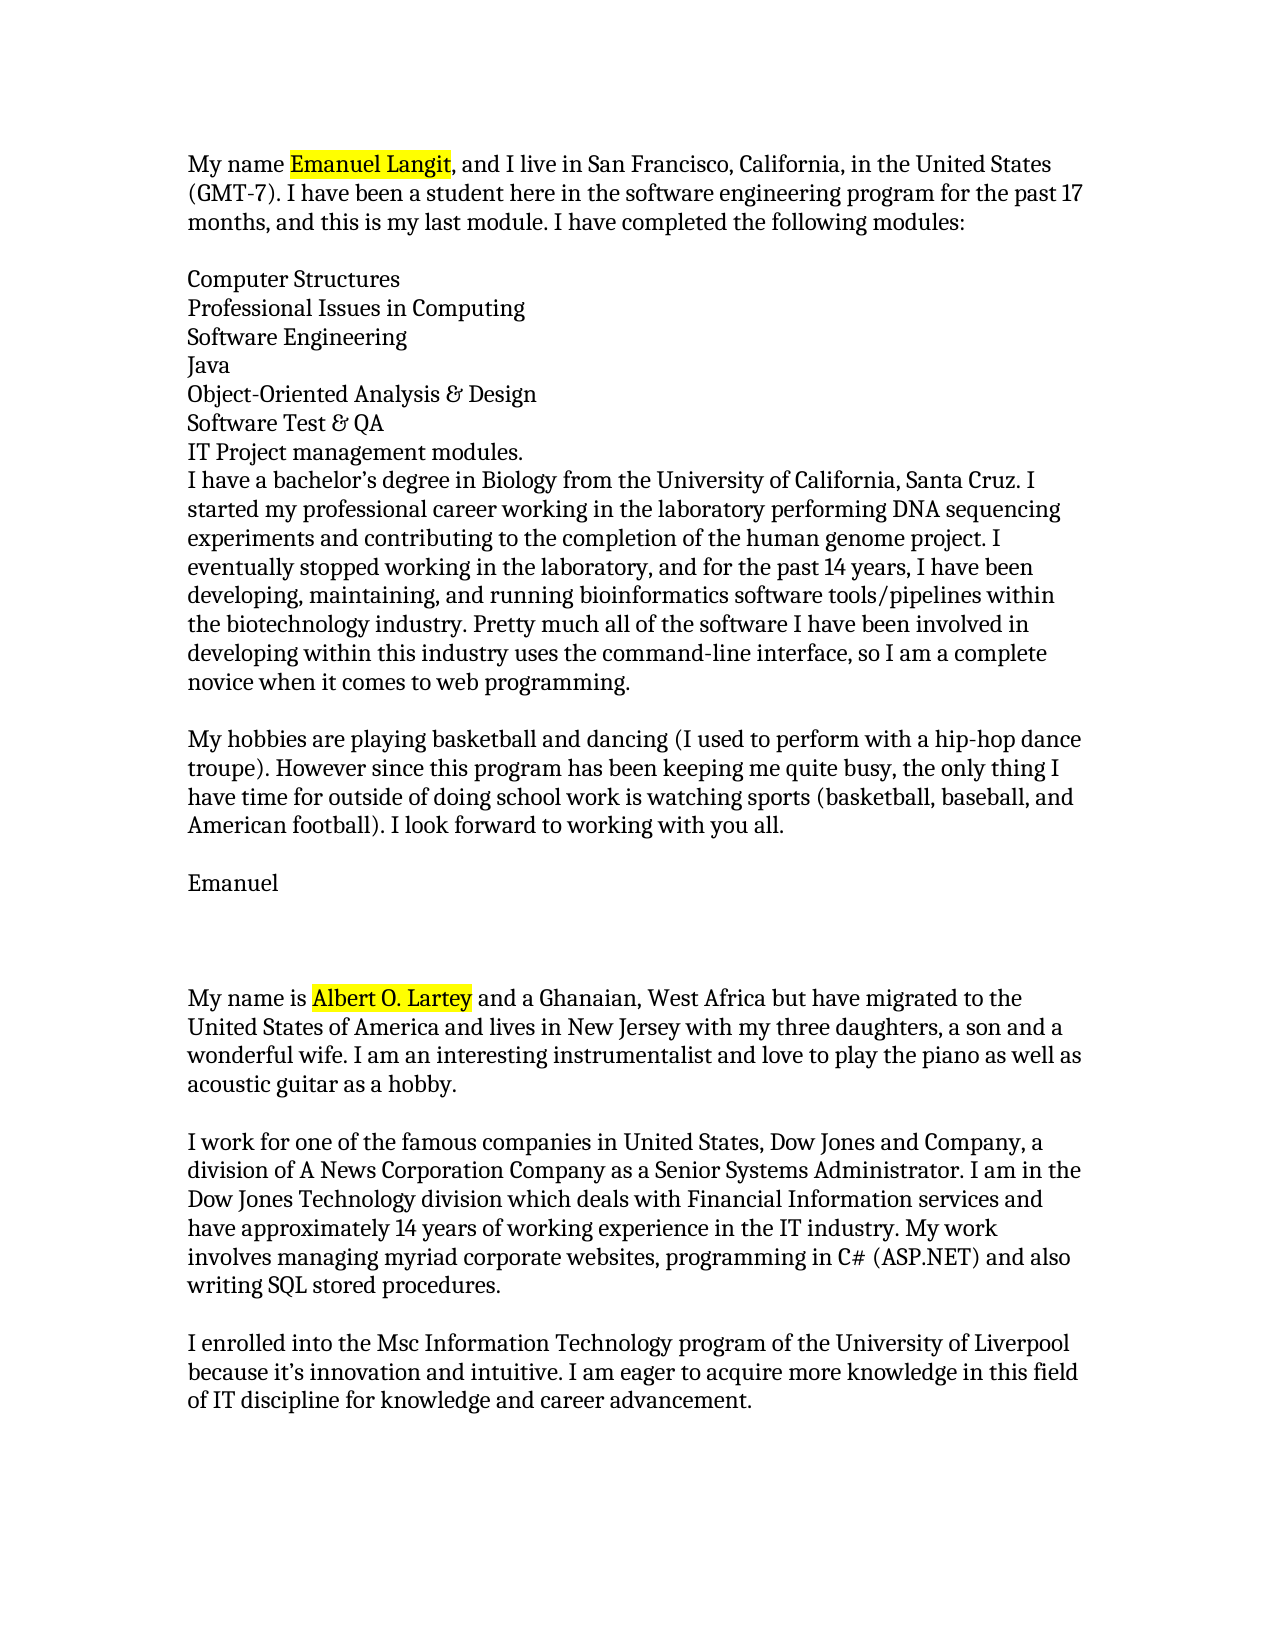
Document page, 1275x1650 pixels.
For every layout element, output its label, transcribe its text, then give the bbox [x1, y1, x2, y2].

text I work for one of the famous companies in United States, Dow Jones and Company, a division of A News Corporation Company as a Senior Systems Administrator. I am in the Dow Jones Technology division which deals with Financial Information services and have approximately 14 years of working experience in the IT industry. My work involves managing myriad corporate websites, programming in C# (ASP.NET) and also writing SQL stored procedures. [187, 1127, 1087, 1300]
text Object-Oriented Analysis & Design [187, 380, 1087, 409]
text Software Test & QA [187, 409, 1087, 437]
text Emanuel [187, 869, 1087, 897]
text I have a bachelor’s degree in Biology from the University of California, Santa Cruz. I started my professional career working in the laboratory performing DNA sequencing experiments and contributing to the completion of the human genome project. I eventually stopped working in the laboratory, and for the past 14 years, I have been developing, maintaining, and running bioinformatics software tools/pipelines within the biotechnology industry. Pretty much all of the software I have been involved in developing within this industry uses the command-line interface, so I am a complete novice when it comes to web programming. [187, 466, 1087, 696]
text My hobbies are playing basketball and dancing (I used to perform with a hip-hop dance troupe). However since this program has been keeping me quite busy, the only thing I have time for outside of doing school work is watching sports (basketball, baseball, and American football). I look forward to working with you all. [187, 725, 1087, 840]
text Computer Structures [187, 265, 1087, 294]
text I enrolled into the Msc Information Technology program of the University of Liverpool because it’s innovation and intuitive. I am eager to acquire more knowledge in this field of IT discipline for knowledge and career advancement. [187, 1329, 1087, 1415]
text Professional Issues in Computing [187, 294, 1087, 322]
text IT Project management modules. [187, 437, 1087, 466]
text My name is Albert O. Lartey and a Ghanaian, West Africa but have migrated to the United States of America and lives in New Jersey with my three daughters, a son and a wonderful wife. I am an interesting instrumentalist and love to play the piano as well as acoustic guitar as a hobby. [187, 984, 1087, 1099]
text My name Emanuel Langit, and I live in San Francisco, California, in the United States (GMT-7). I have been a student here in the software engineering program for the past 17 months, and this is my last module. I have completed the following modules: [187, 150, 1087, 236]
text Software Engineering [187, 322, 1087, 351]
text Java [187, 351, 1087, 380]
